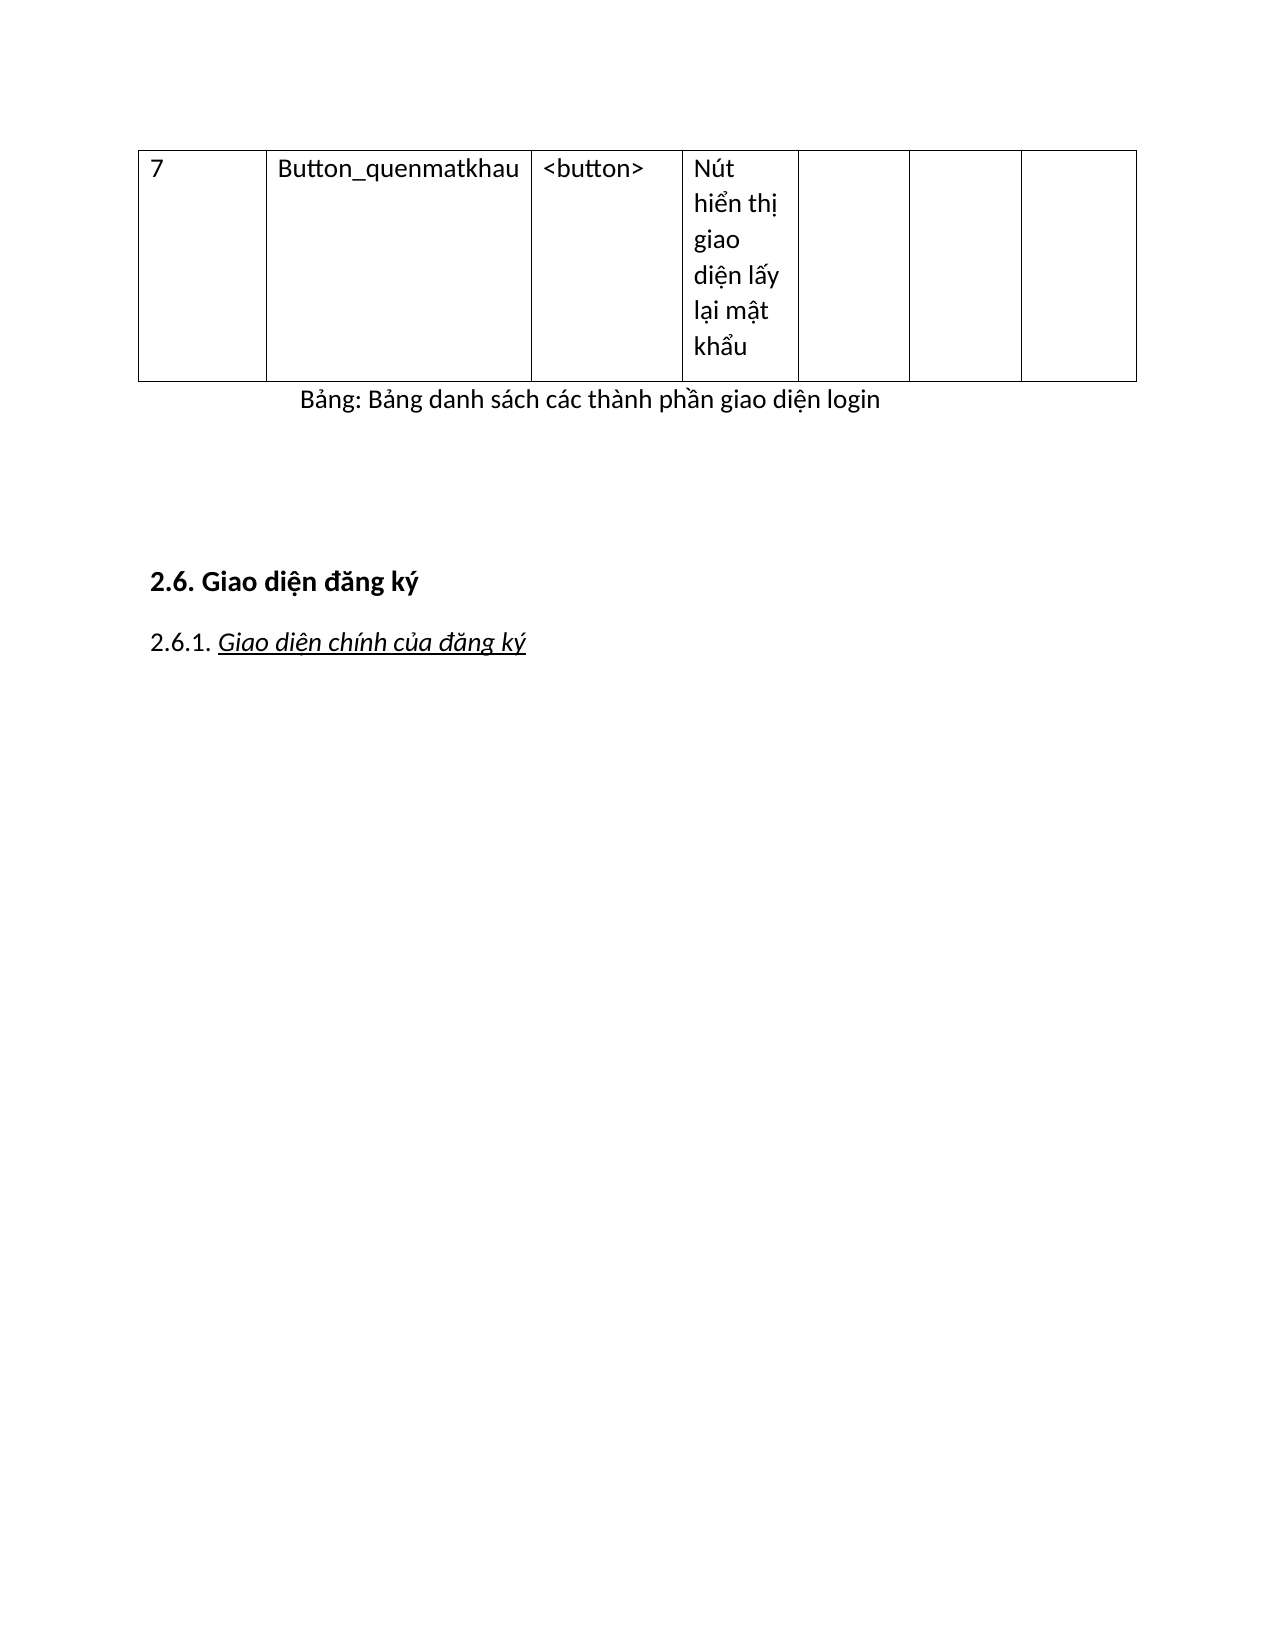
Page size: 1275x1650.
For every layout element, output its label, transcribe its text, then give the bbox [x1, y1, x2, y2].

text 2.6.1. Giao diện chính của đăng ký [150, 625, 1125, 658]
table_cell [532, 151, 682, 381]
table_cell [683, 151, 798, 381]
text 2.6. Giao diện đăng ký [150, 563, 1125, 599]
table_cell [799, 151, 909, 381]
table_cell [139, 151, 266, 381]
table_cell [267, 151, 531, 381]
text Bảng: Bảng danh sách các thành phần giao diện login [225, 382, 1125, 415]
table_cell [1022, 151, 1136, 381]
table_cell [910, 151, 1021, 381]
